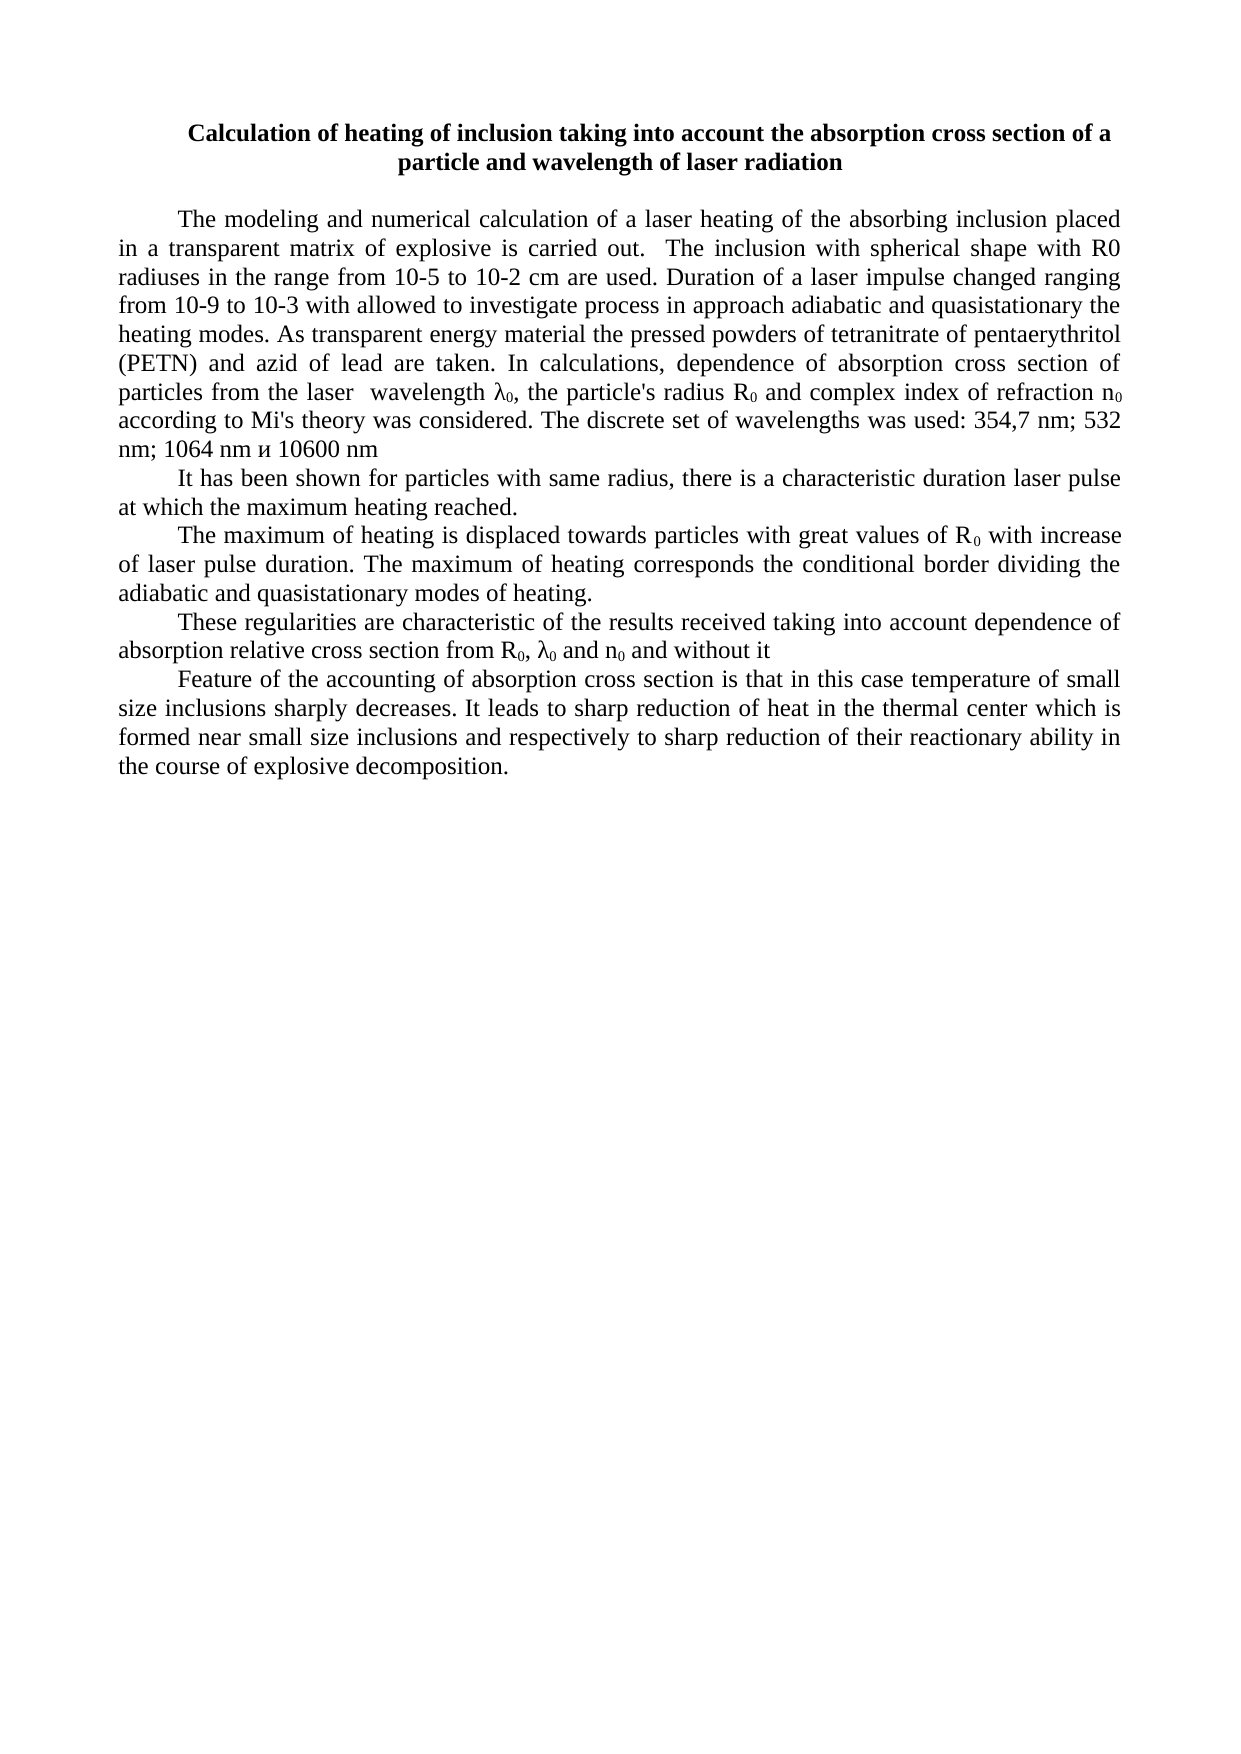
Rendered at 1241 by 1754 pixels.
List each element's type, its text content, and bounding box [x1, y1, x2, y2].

text Calculation of heating of inclusion taking into account the absorption cross section of a particle and wavelength of laser radiation [118, 118, 1122, 176]
text It has been shown for particles with same radius, there is a characteristic duration laser pulse at which the maximum heating reached. [118, 463, 1122, 521]
text The maximum of heating is displaced towards particles with great values of R0 with increase of laser pulse duration. The maximum of heating corresponds the conditional border dividing the adiabatic and quasistationary modes of heating. [118, 521, 1122, 607]
text These regularities are characteristic of the results received taking into account dependence of absorption relative cross section from R0, λ0 and n0 and without it [118, 607, 1122, 664]
text The modeling and numerical calculation of a laser heating of the absorbing inclusion placed in a transparent matrix of explosive is carried out. The inclusion with spherical shape with R0 radiuses in the range from 10-5 to 10-2 cm are used. Duration of a laser impulse changed ranging from 10-9 to 10-3 with allowed to investigate process in approach adiabatic and quasistationary the heating modes. As transparent energy material the pressed powders of tetranitrate of pentaerythritol (PETN) and azid of lead are taken. In calculations, dependence of absorption cross section of particles from the laser wavelength λ0, the particle's radius R0 and complex index of refraction n0 according to Mi's theory was considered. The discrete set of wavelengths was used: 354,7 nm; 532 nm; 1064 nm и 10600 nm [118, 204, 1122, 463]
text Feature of the accounting of absorption cross section is that in this case temperature of small size inclusions sharply decreases. It leads to sharp reduction of heat in the thermal center which is formed near small size inclusions and respectively to sharp reduction of their reactionary ability in the course of explosive decomposition. [118, 664, 1122, 780]
